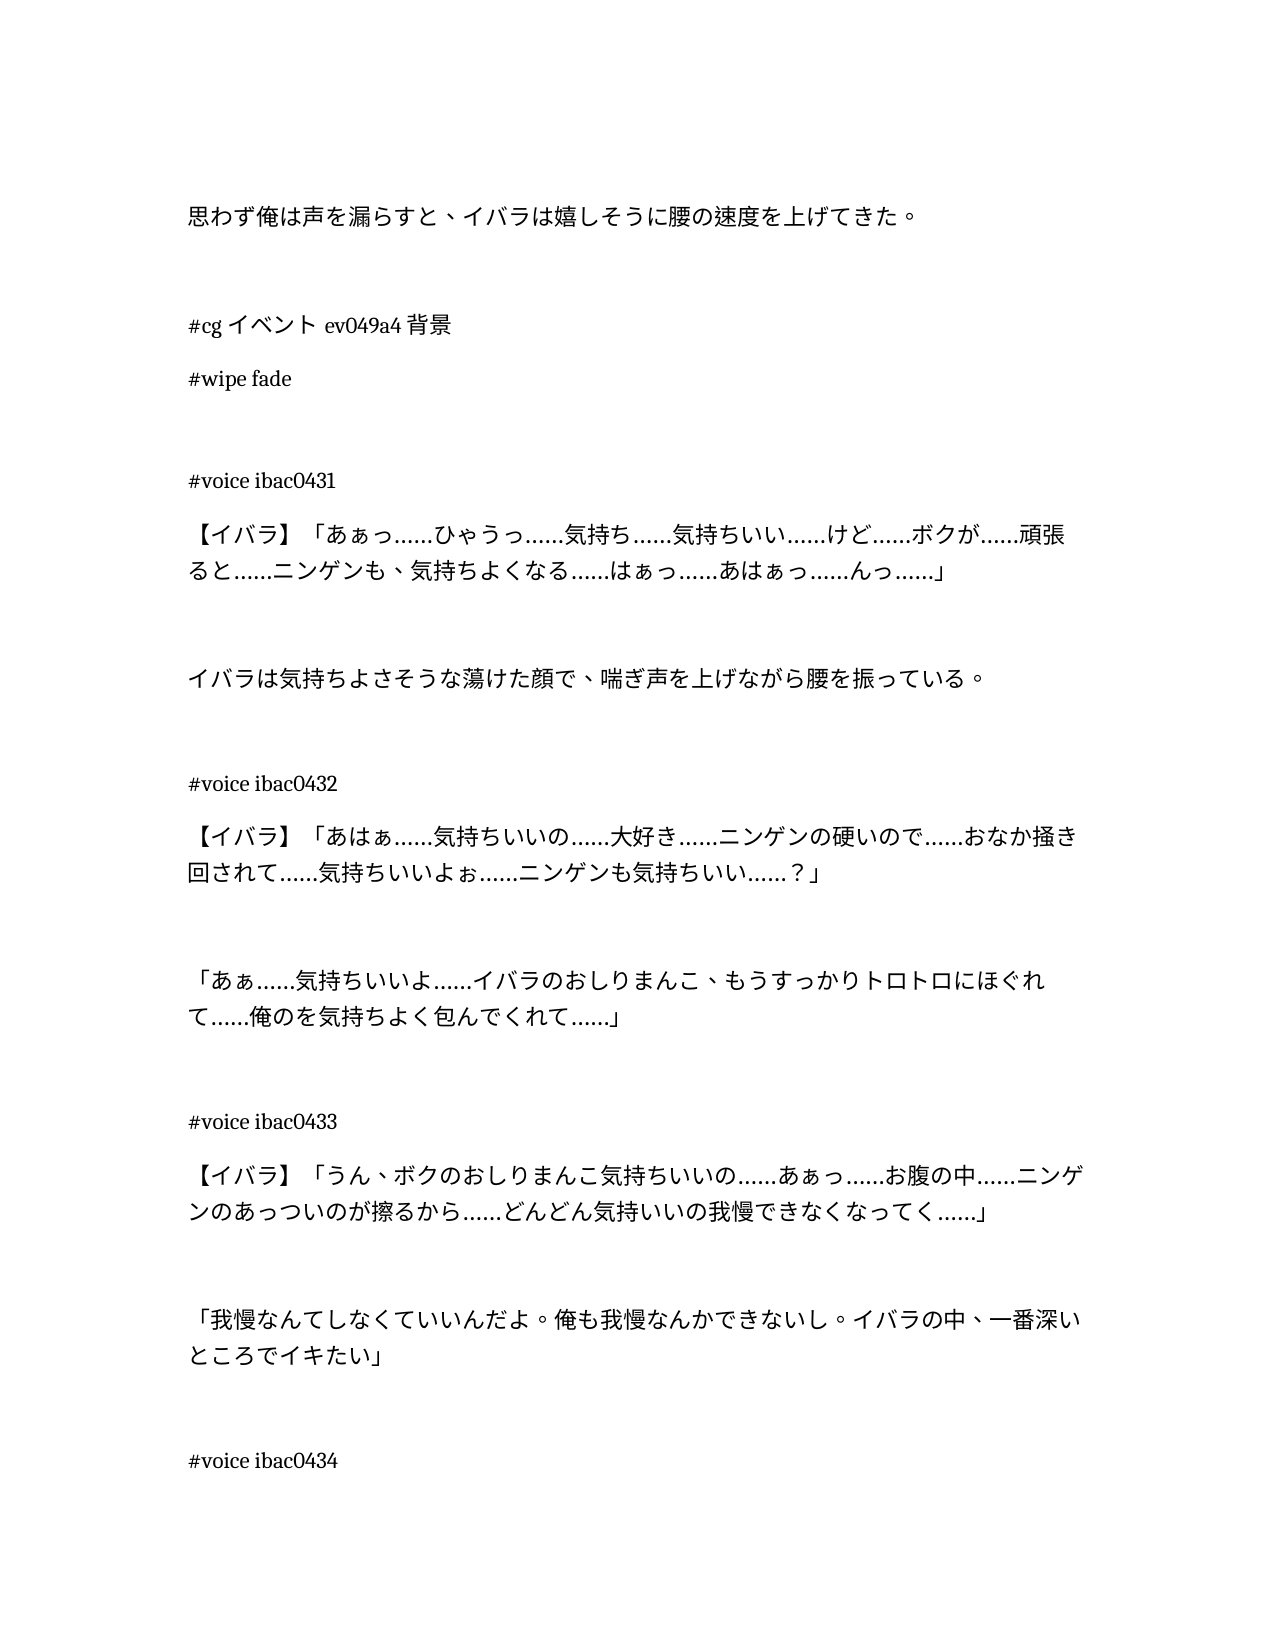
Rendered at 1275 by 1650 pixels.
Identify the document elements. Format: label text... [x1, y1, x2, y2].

text 思わず俺は声を漏らすと、イバラは嬉しそうに腰の速度を上げてきた。 [187, 201, 1087, 232]
text #voice ibac0431 [187, 468, 1087, 494]
text #cg イベント ev049a4 背景 [187, 309, 1087, 340]
text 【イバラ】「うん、ボクのおしりまんこ気持ちいいの……あぁっ……お腹の中……ニンゲンのあっついのが擦るから……どんどん気持いいの我慢できなくなってく……」 [187, 1160, 1087, 1227]
text 【イバラ】「あぁっ……ひゃうっ……気持ち……気持ちいい……けど……ボクが……頑張ると……ニンゲンも、気持ちよくなる……はぁっ……あはぁっ……んっ……」 [187, 519, 1087, 586]
text 「我慢なんてしなくていいんだよ。俺も我慢なんかできないし。イバラの中、一番深いところでイキたい」 [187, 1304, 1087, 1371]
text #voice ibac0433 [187, 1109, 1087, 1135]
text #wipe fade [187, 366, 1087, 392]
text 「あぁ……気持ちいいよ……イバラのおしりまんこ、もうすっかりトロトロにほぐれて……俺のを気持ちよく包んでくれて……」 [187, 965, 1087, 1032]
text 【イバラ】「あはぁ……気持ちいいの……大好き……ニンゲンの硬いので……おなか掻き回されて……気持ちいいよぉ……ニンゲンも気持ちいい……？」 [187, 821, 1087, 888]
text イバラは気持ちよさそうな蕩けた顔で、喘ぎ声を上げながら腰を振っている。 [187, 662, 1087, 694]
text #voice ibac0434 [187, 1447, 1087, 1474]
text #voice ibac0432 [187, 770, 1087, 797]
